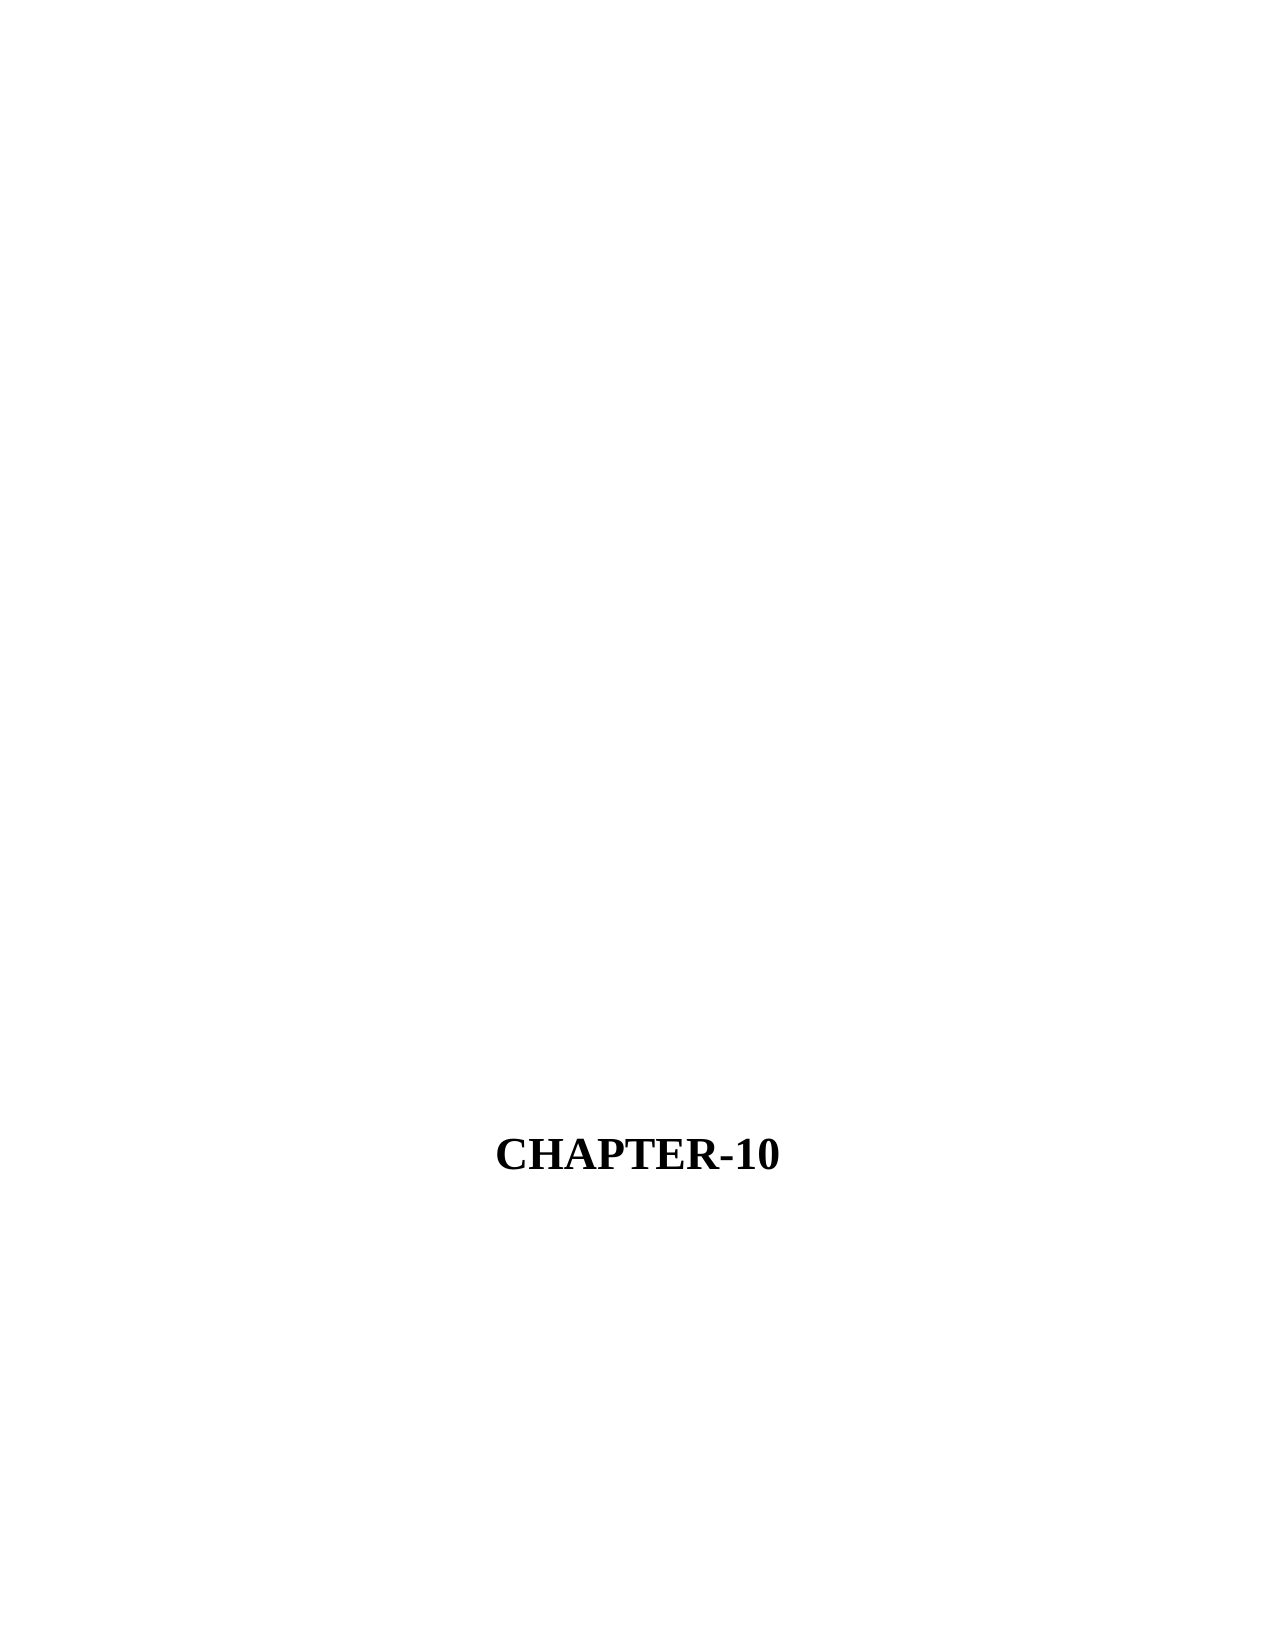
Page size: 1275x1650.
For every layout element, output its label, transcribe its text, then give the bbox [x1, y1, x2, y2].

text CHAPTER-10 [150, 1126, 1125, 1179]
